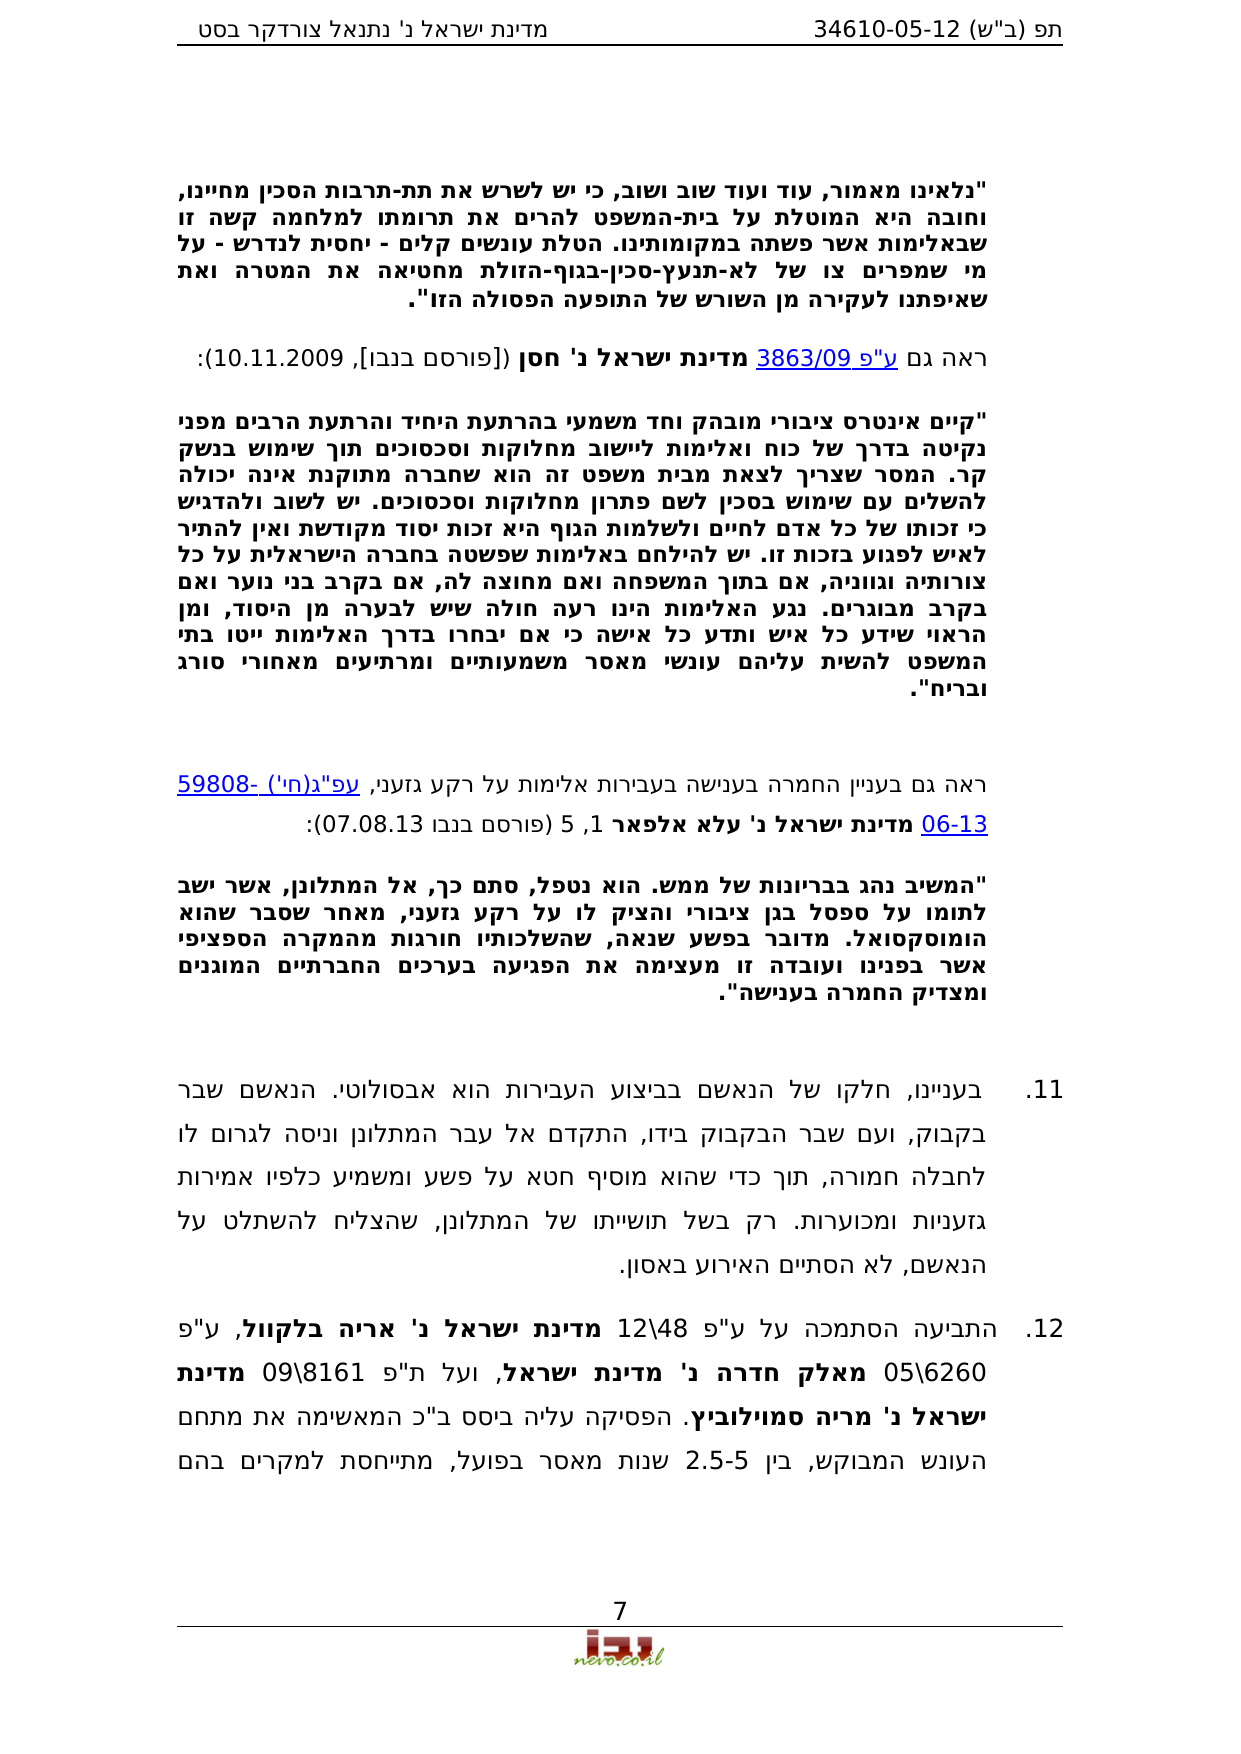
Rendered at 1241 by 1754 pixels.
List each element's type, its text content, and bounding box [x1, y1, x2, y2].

text ראה גם ע"פ 3863/09 מדינת ישראל נ' חסן ([פורסם בנבו], 10.11.2009): [177, 343, 988, 373]
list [177, 1314, 1025, 1475]
picture [574, 1629, 666, 1667]
text "נלאינו מאמור, עוד ועוד שוב ושוב, כי יש לשרש את תת-תרבות הסכין מחיינו, וחובה היא המוטלת על בית-המשפט להרים את תרומתו למלחמה קשה זו שבאלימות אשר פשתה במקומותינו. הטלת עונשים קלים - יחסית לנדרש - על מי שמפרים צו של לא-תנעץ-סכין-בגוף-הזולת מחטיאה את המטרה ואת שאיפתנו לעקירה מן השורש של התופעה הפסולה הזו". [177, 177, 988, 313]
text "המשיב נהג בבריונות של ממש. הוא נטפל, סתם כך, אל המתלונן, אשר ישב לתומו על ספסל בגן ציבורי והציק לו על רקע גזעני, מאחר שסבר שהוא הומוסקסואל. מדובר בפשע שנאה, שהשלכותיו חורגות מהמקרה הספציפי אשר בפנינו ועובדה זו מעצימה את הפגיעה בערכים החברתיים המוגנים ומצדיק החמרה בענישה". [177, 872, 988, 1005]
list בעניינו, חלקו של הנאשם בביצוע העבירות הוא אבסולוטי. הנאשם שבר בקבוק, ועם שבר הבקבוק בידו, התקדם אל עבר המתלונן וניסה לגרום לו לחבלה חמורה, תוך כדי שהוא מוסיף חטא על פשע ומשמיע כלפיו אמירות גזעניות ומכוערות. רק בשל תושייתו של המתלונן, שהצליח להשתלט על הנאשם, לא הסתיים האירוע באסון. [177, 1075, 1025, 1279]
text "קיים אינטרס ציבורי מובהק וחד משמעי בהרתעת היחיד והרתעת הרבים מפני נקיטה בדרך של כוח ואלימות ליישוב מחלוקות וסכסוכים תוך שימוש בנשק קר. המסר שצריך לצאת מבית משפט זה הוא שחברה מתוקנת אינה יכולה להשלים עם שימוש בסכין לשם פתרון מחלוקות וסכסוכים. יש לשוב ולהדגיש כי זכותו של כל אדם לחיים ולשלמות הגוף היא זכות יסוד מקודשת ואין להתיר לאיש לפגוע בזכות זו. יש להילחם באלימות שפשטה בחברה הישראלית על כל צורותיה וגווניה, אם בתוך המשפחה ואם מחוצה לה, אם בקרב בני נוער ואם בקרב מבוגרים. נגע האלימות הינו רעה חולה שיש לבערה מן היסוד, ומן הראוי שידע כל איש ותדע כל אישה כי אם יבחרו בדרך האלימות ייטו בתי המשפט להשית עליהם עונשי מאסר משמעותיים ומרתיעים מאחורי סורג ובריח". [177, 408, 988, 701]
text ראה גם בעניין החמרה בענישה בעבירות אלימות על רקע גזעני, עפ"ג(חי') 59808-06-13 מדינת ישראל נ' עלא אלפאר 1, 5 (פורסם בנבו 07.08.13): [177, 771, 988, 838]
